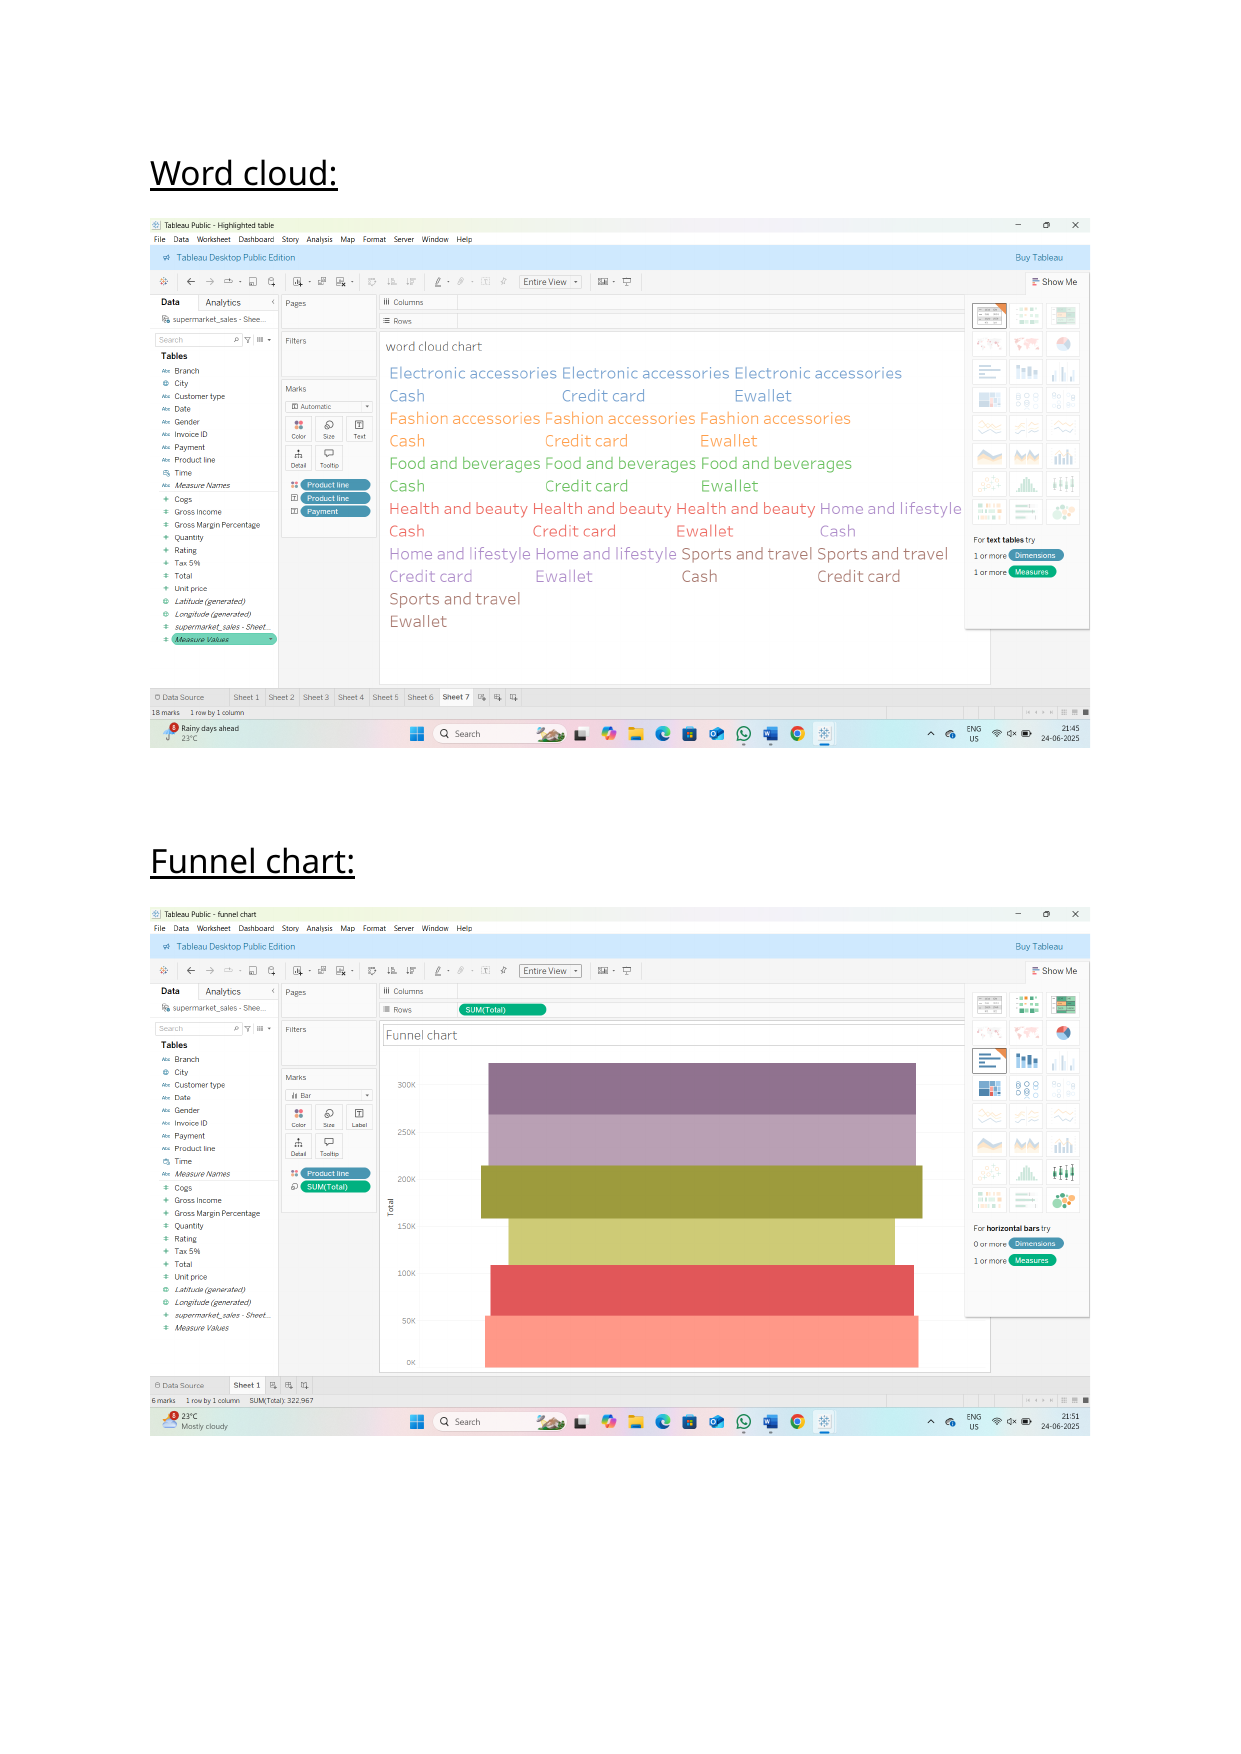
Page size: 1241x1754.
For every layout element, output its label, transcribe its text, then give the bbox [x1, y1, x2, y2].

picture [150, 907, 1091, 1436]
text Word cloud: [150, 150, 1090, 195]
picture [150, 218, 1091, 748]
text Funnel chart: [150, 838, 1090, 884]
